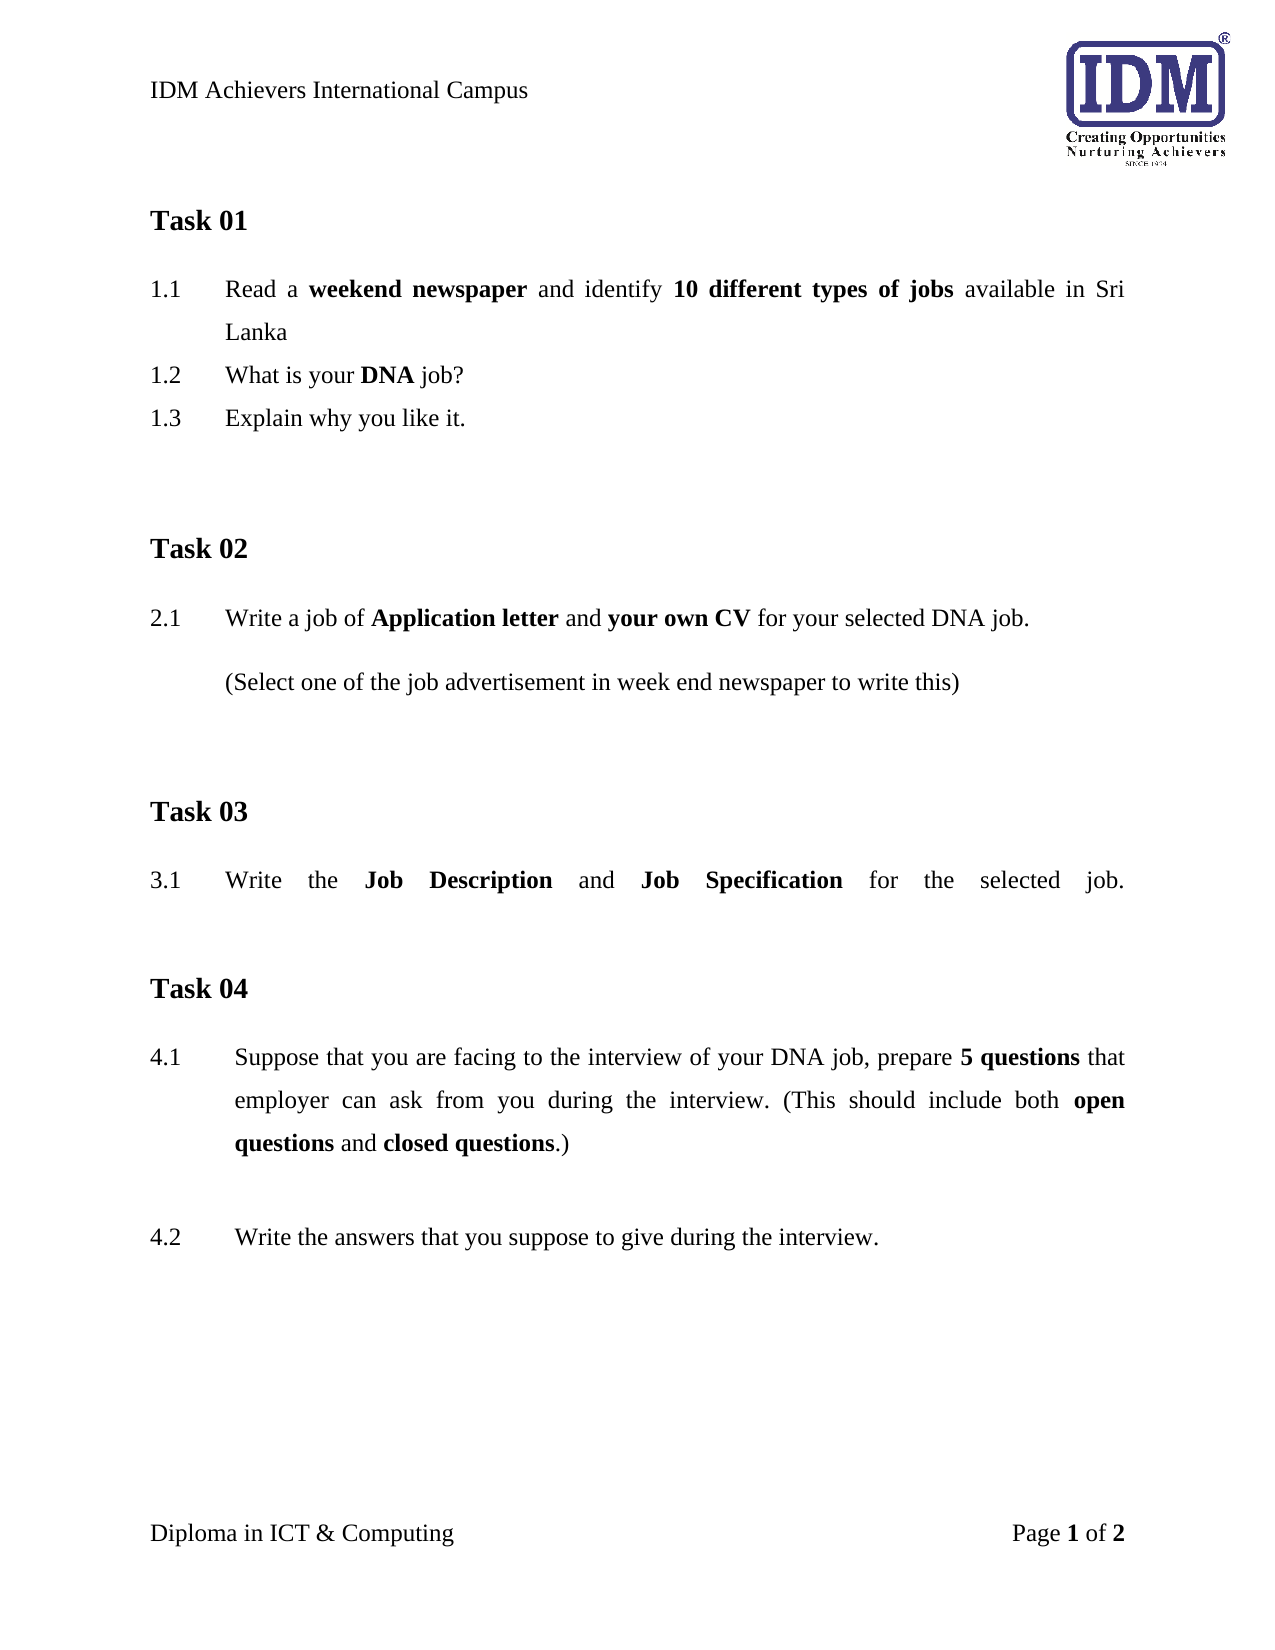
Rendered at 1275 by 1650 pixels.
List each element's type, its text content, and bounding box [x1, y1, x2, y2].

text Task 03 [150, 794, 1125, 828]
text 3.1 Write the Job Description and Job Specification for the selected job. [150, 866, 1125, 936]
text Task 04 [150, 971, 1125, 1005]
list Suppose that you are facing to the interview of your DNA job, prepare 5 questions that employer can ask from you during the interview. (This should include both open questions and closed questions.) [150, 1042, 1125, 1157]
picture [1066, 32, 1230, 166]
text Task 02 [150, 531, 1125, 565]
list What is your DNA job? [150, 360, 1125, 389]
list Explain why you like it. [150, 403, 1125, 432]
list Read a weekend newspaper and identify 10 different types of jobs available in Sri Lanka [150, 274, 1125, 346]
text 2.1 Write a job of Application letter and your own CV for your selected DNA job. [150, 603, 1125, 631]
text Task 01 [150, 203, 1125, 237]
text (Select one of the job advertisement in week end newspaper to write this) [150, 667, 1125, 695]
list Write the answers that you suppose to give during the interview. [150, 1222, 1125, 1251]
